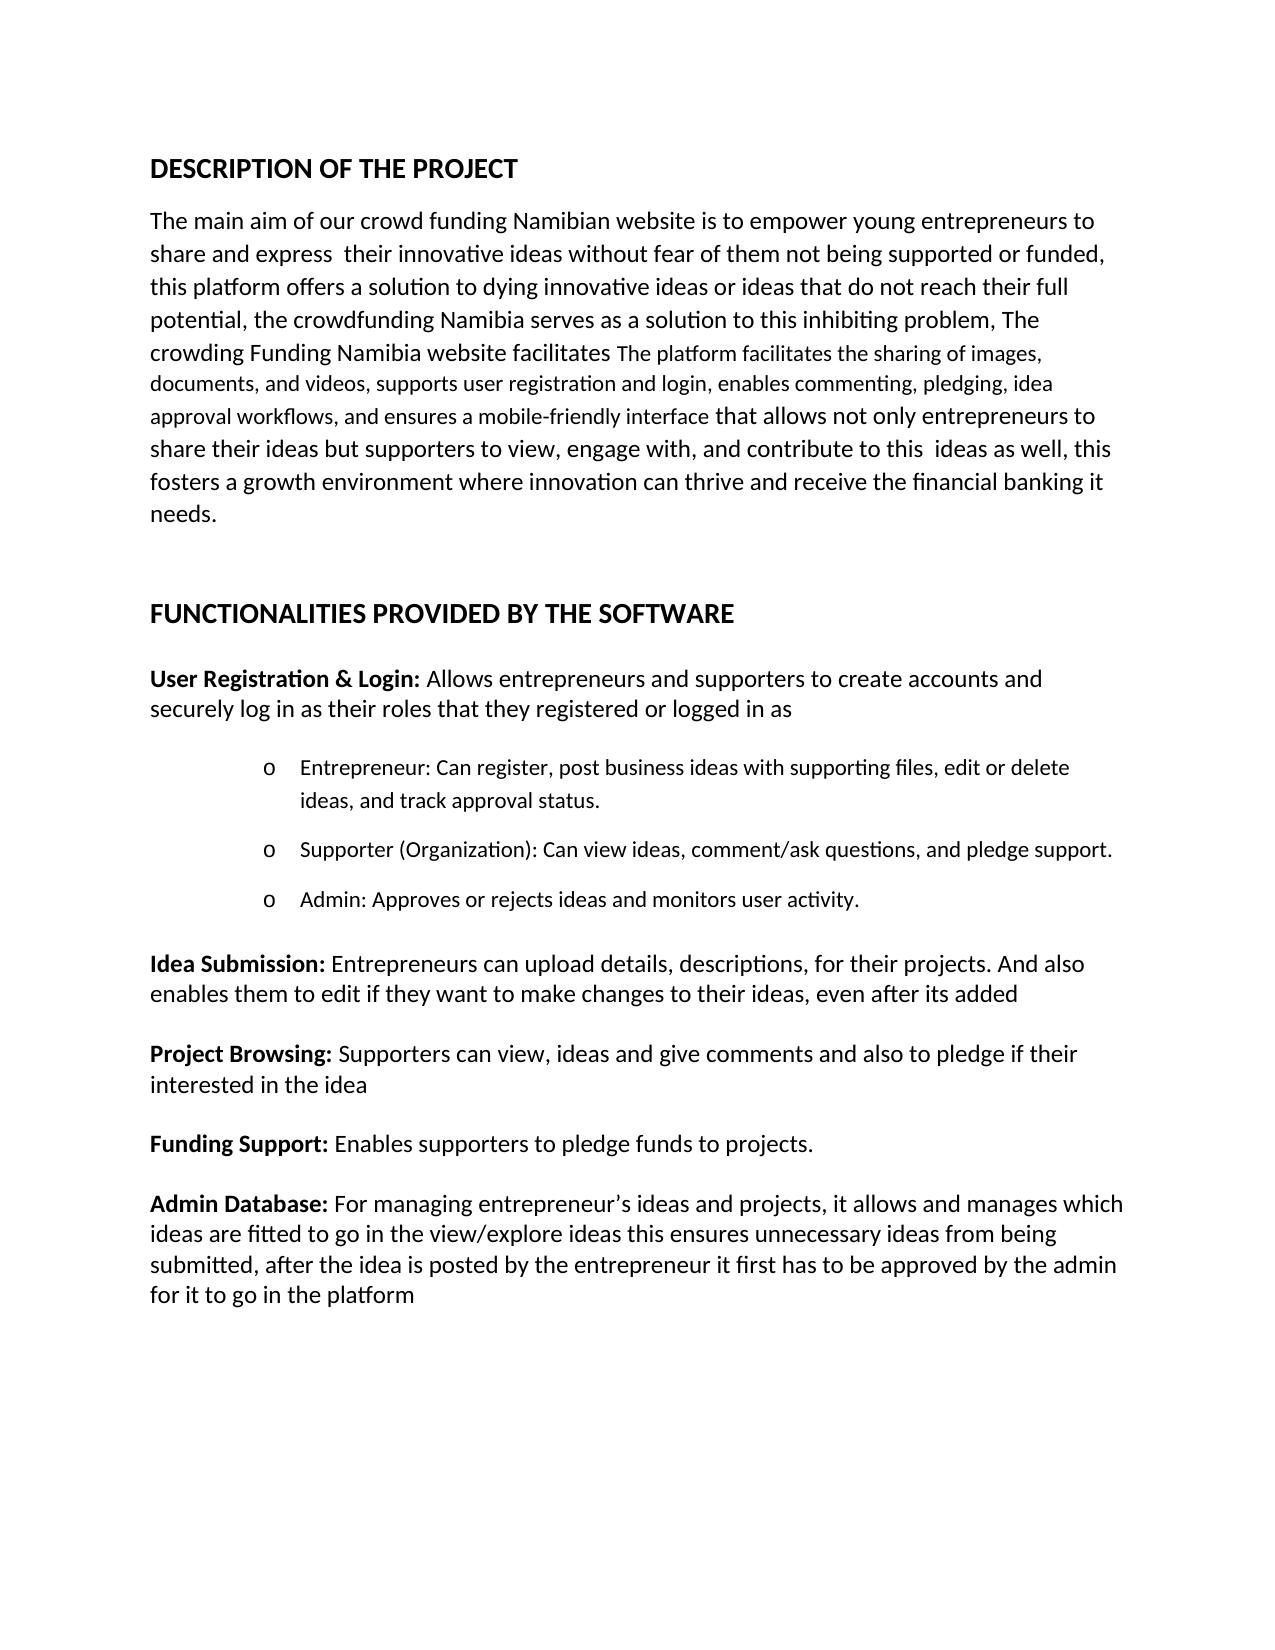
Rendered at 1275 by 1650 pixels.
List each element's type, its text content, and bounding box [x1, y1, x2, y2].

text Idea Submission: Entrepreneurs can upload details, descriptions, for their projects. And also enables them to edit if they want to make changes to their ideas, even after its added [150, 948, 1125, 1009]
text DESCRIPTION OF THE PROJECT [150, 150, 1125, 186]
text The main aim of our crowd funding Namibian website is to empower young entrepreneurs to share and express their innovative ideas without fear of them not being supported or funded, this platform offers a solution to dying innovative ideas or ideas that do not reach their full potential, the crowdfunding Namibia serves as a solution to this inhibiting problem, The crowding Funding Namibia website facilitates The platform facilitates the sharing of images, documents, and videos, supports user registration and login, enables commenting, pledging, idea approval workflows, and ensures a mobile-friendly interface that allows not only entrepreneurs to share their ideas but supporters to view, engage with, and contribute to this ideas as well, this fosters a growth environment where innovation can thrive and receive the financial banking it needs. [150, 205, 1125, 529]
text FUNCTIONALITIES PROVIDED BY THE SOFTWARE [150, 595, 1125, 631]
text User Registration & Login: Allows entrepreneurs and supporters to create accounts and securely log in as their roles that they registered or logged in as [150, 663, 1125, 724]
list Entrepreneur: Can register, post business ideas with supporting files, edit or delete ideas, and track approval status. [262, 753, 1125, 814]
text Admin Database: For managing entrepreneur’s ideas and projects, it allows and manages which ideas are fitted to go in the view/explore ideas this ensures unnecessary ideas from being submitted, after the idea is posted by the entrepreneur it first has to be approved by the admin for it to go in the platform [150, 1188, 1125, 1310]
list Admin: Approves or rejects ideas and monitors user activity. [262, 885, 1125, 914]
text Project Browsing: Supporters can view, ideas and give comments and also to pledge if their interested in the idea [150, 1038, 1125, 1099]
text Funding Support: Enables supporters to pledge funds to projects. [150, 1128, 1125, 1159]
list Supporter (Organization): Can view ideas, comment/ask questions, and pledge support. [262, 835, 1125, 864]
